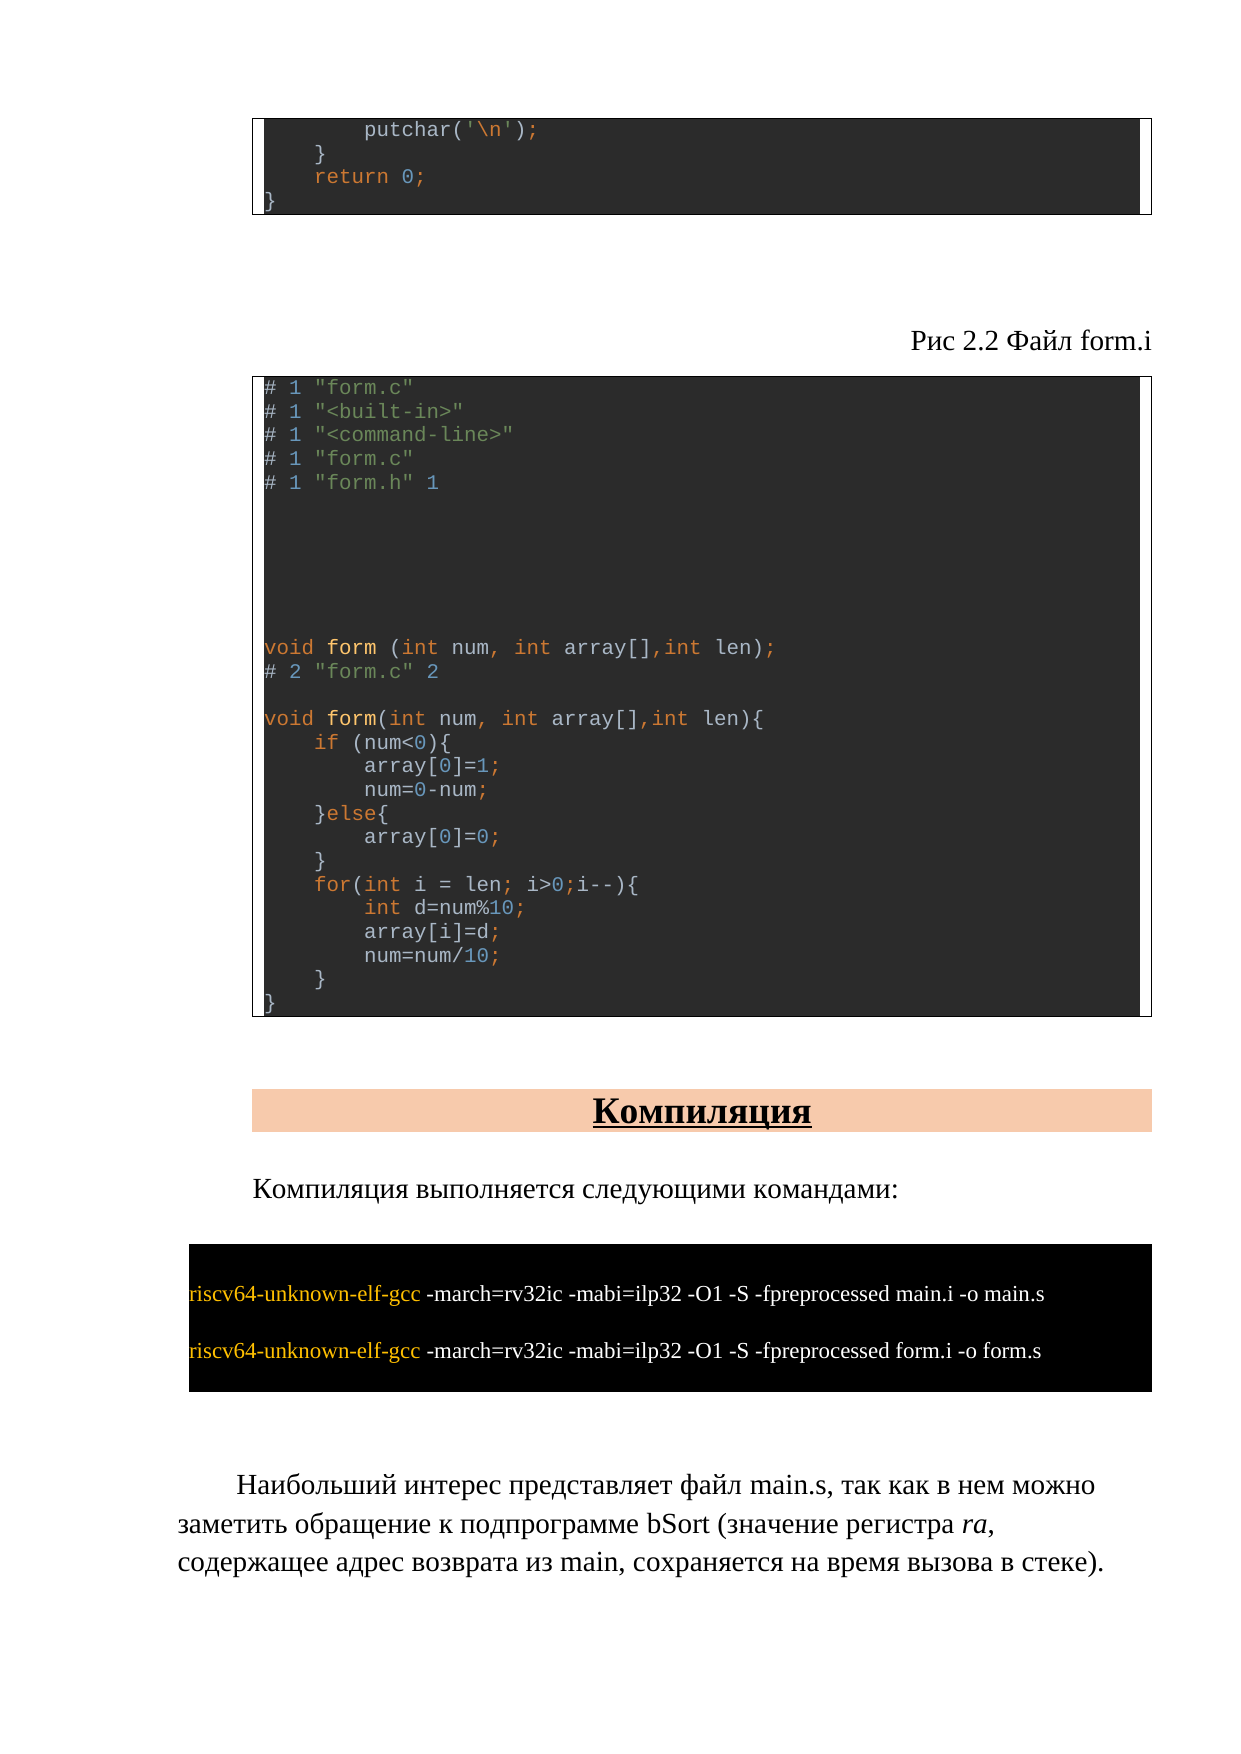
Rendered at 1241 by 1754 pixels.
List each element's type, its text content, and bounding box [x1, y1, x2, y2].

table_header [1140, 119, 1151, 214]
list Компиляция [252, 1089, 1152, 1132]
list Рис 2.2 Файл form.i [252, 323, 1152, 357]
list Компиляция выполняется следующими командами: [252, 1172, 1152, 1205]
list riscv64-unknown-elf-gcc -march=rv32ic -mabi=ilp32 -O1 -S -fpreprocessed form.i -o form.s [189, 1337, 1152, 1363]
list riscv64-unknown-elf-gcc -march=rv32ic -mabi=ilp32 -O1 -S -fpreprocessed main.i -o main.s [189, 1280, 1152, 1306]
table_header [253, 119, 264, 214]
text Наибольший интерес представляет файл main.s, так как в нем можно заметить обращение к подпрограмме bSort (значение регистра ra, содержащее адрес возврата из main, сохраняется на время вызова в стеке). [177, 1467, 1152, 1578]
